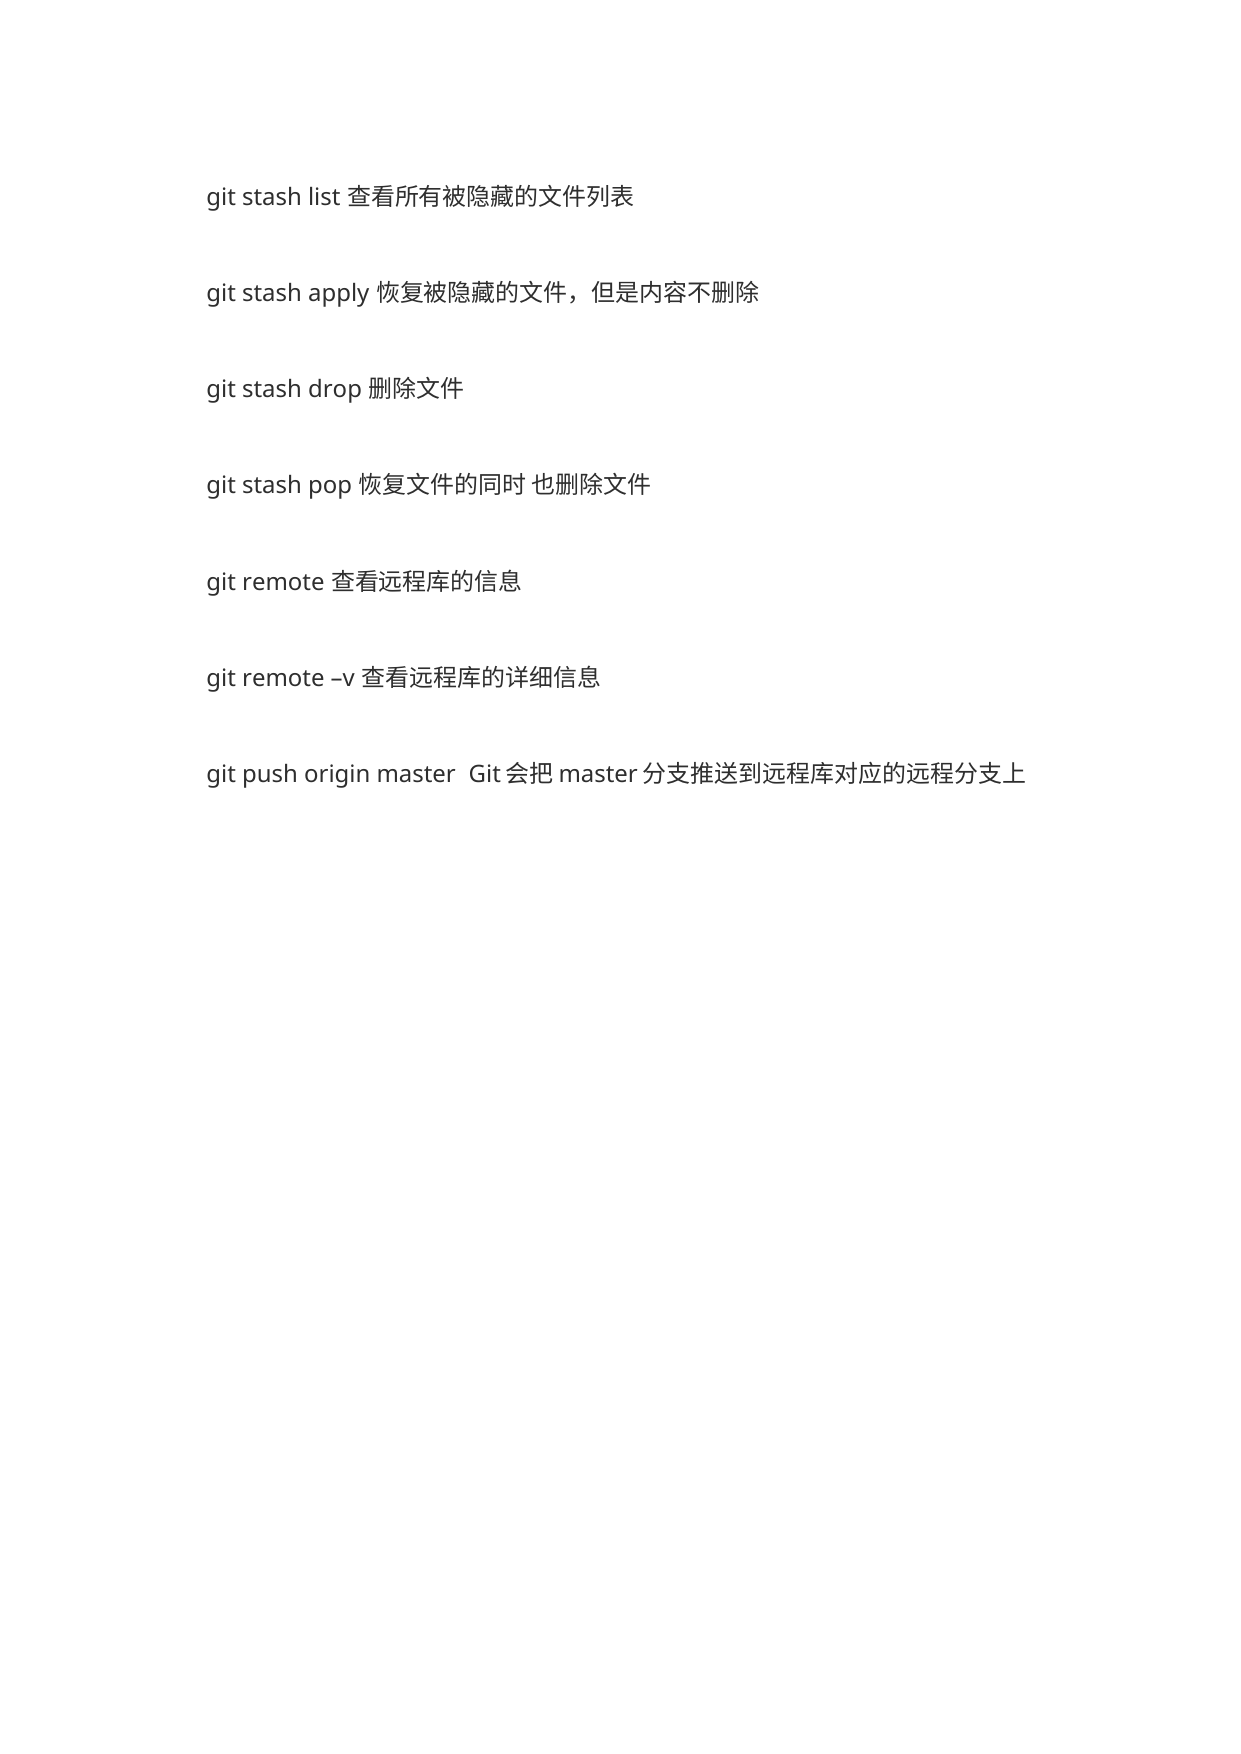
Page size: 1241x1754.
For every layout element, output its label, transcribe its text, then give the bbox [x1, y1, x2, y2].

text git remote 查看远程库的信息 [187, 547, 1053, 612]
text git stash apply 恢复被隐藏的文件，但是内容不删除 [187, 258, 1053, 323]
text git remote –v 查看远程库的详细信息 [187, 643, 1053, 708]
text git stash pop 恢复文件的同时 也删除文件 [187, 451, 1053, 516]
text git stash list 查看所有被隐藏的文件列表 [187, 162, 1053, 227]
text git push origin master Git会把master分支推送到远程库对应的远程分支上 [187, 739, 1053, 804]
text git stash drop 删除文件 [187, 354, 1053, 419]
